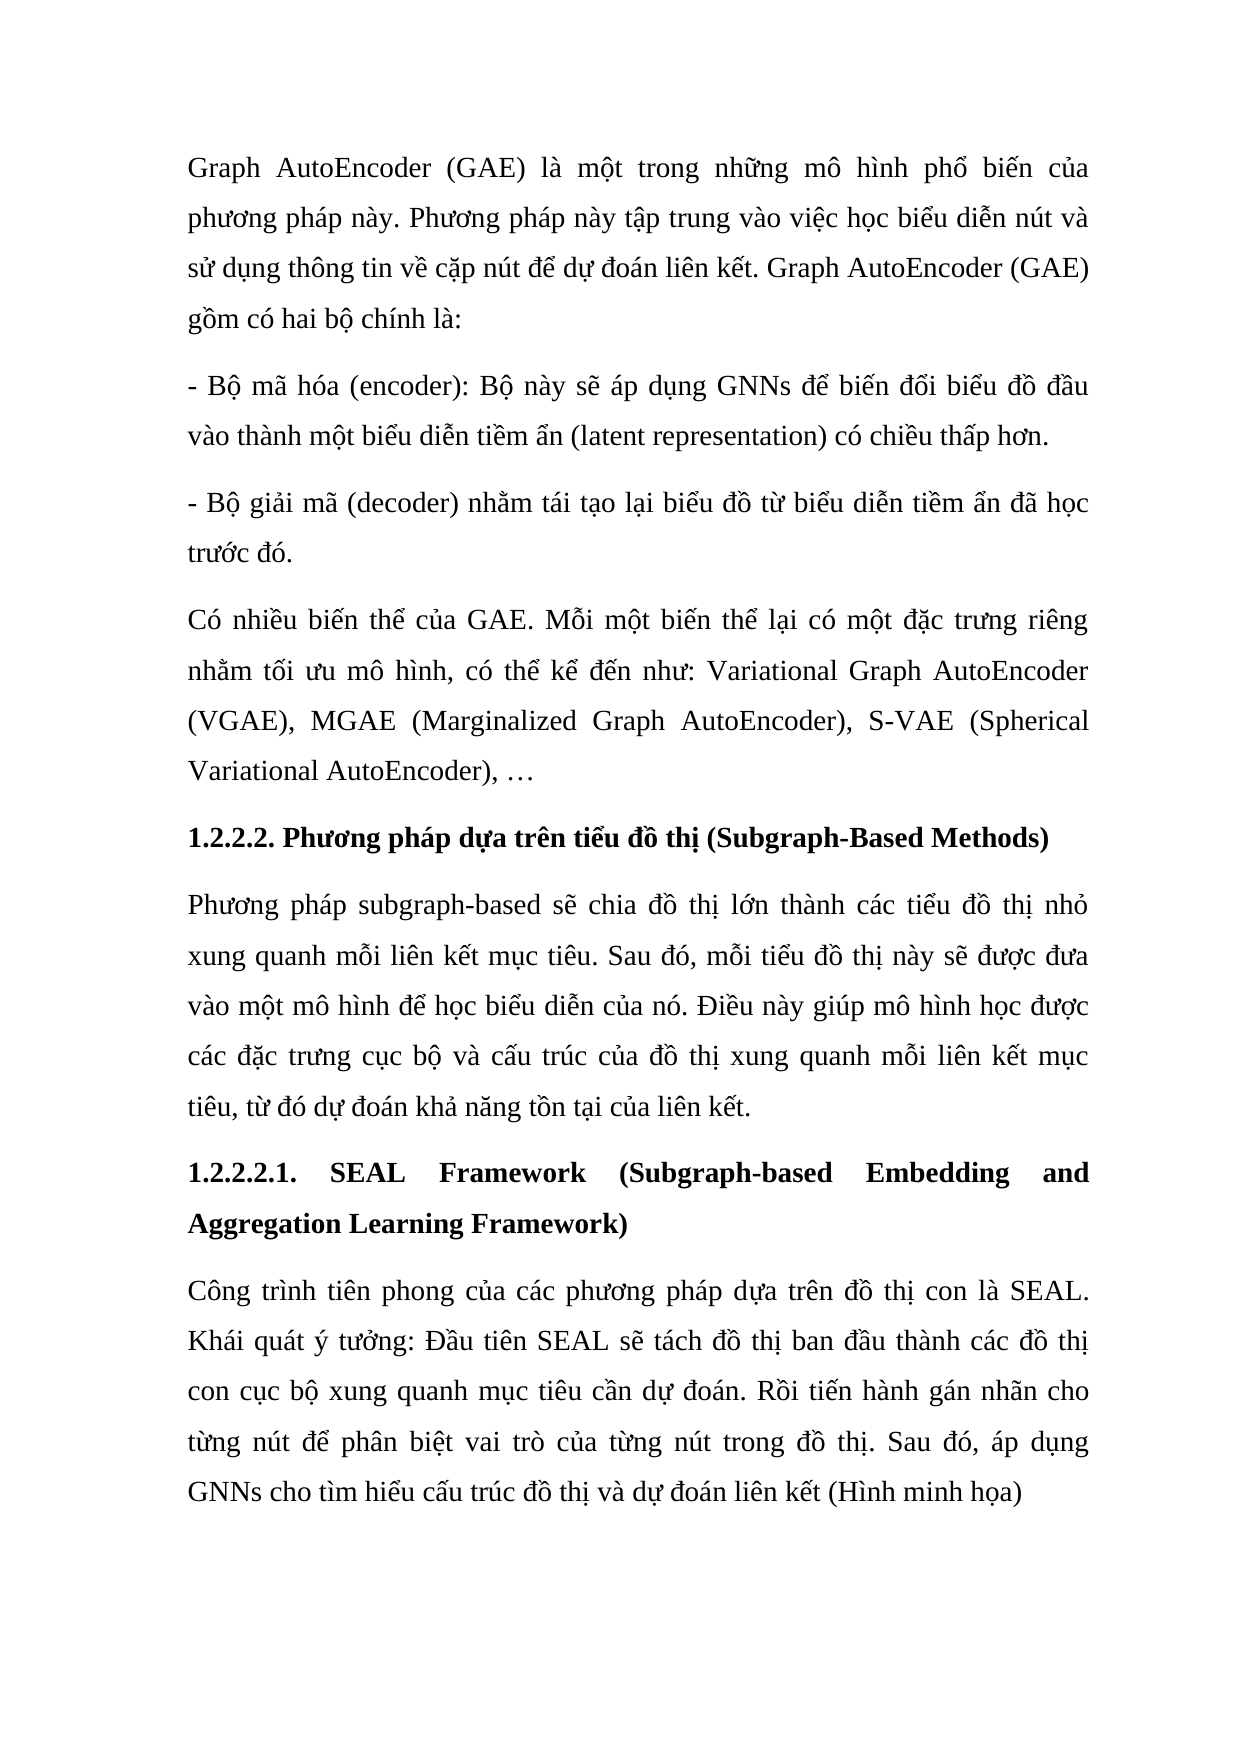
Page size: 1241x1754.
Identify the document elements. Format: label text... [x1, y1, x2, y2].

text Phương pháp subgraph-based sẽ chia đồ thị lớn thành các tiểu đồ thị nhỏ xung quanh mỗi liên kết mục tiêu. Sau đó, mỗi tiểu đồ thị này sẽ được đưa vào một mô hình để học biểu diễn của nó. Điều này giúp mô hình học được các đặc trưng cục bộ và cấu trúc của đồ thị xung quanh mỗi liên kết mục tiêu, từ đó dự đoán khả năng tồn tại của liên kết. [187, 887, 1090, 1122]
text Graph AutoEncoder (GAE) là một trong những mô hình phổ biến của phương pháp này. Phương pháp này tập trung vào việc học biểu diễn nút và sử dụng thông tin về cặp nút để dự đoán liên kết. Graph AutoEncoder (GAE) gồm có hai bộ chính là: [187, 150, 1090, 334]
text Có nhiều biến thể của GAE. Mỗi một biến thể lại có một đặc trưng riêng nhằm tối ưu mô hình, có thể kể đến như: Variational Graph AutoEncoder (VGAE), MGAE (Marginalized Graph AutoEncoder), S-VAE (Spherical Variational AutoEncoder), … [187, 602, 1090, 787]
text 1.2.2.2. Phương pháp dựa trên tiểu đồ thị (Subgraph-Based Methods) [187, 820, 1090, 854]
text Công trình tiên phong của các phương pháp dựa trên đồ thị con là SEAL. Khái quát ý tưởng: Đầu tiên SEAL sẽ tách đồ thị ban đầu thành các đồ thị con cục bộ xung quanh mục tiêu cần dự đoán. Rồi tiến hành gán nhãn cho từng nút để phân biệt vai trò của từng nút trong đồ thị. Sau đó, áp dụng GNNs cho tìm hiểu cấu trúc đồ thị và dự đoán liên kết (Hình minh họa) [187, 1273, 1090, 1508]
text 1.2.2.2.1. SEAL Framework (Subgraph-based Embedding and Aggregation Learning Framework) [187, 1156, 1090, 1239]
text - Bộ giải mã (decoder) nhằm tái tạo lại biểu đồ từ biểu diễn tiềm ẩn đã học trước đó. [187, 485, 1090, 569]
text - Bộ mã hóa (encoder): Bộ này sẽ áp dụng GNNs để biến đổi biểu đồ đầu vào thành một biểu diễn tiềm ẩn (latent representation) có chiều thấp hơn. [187, 368, 1090, 452]
